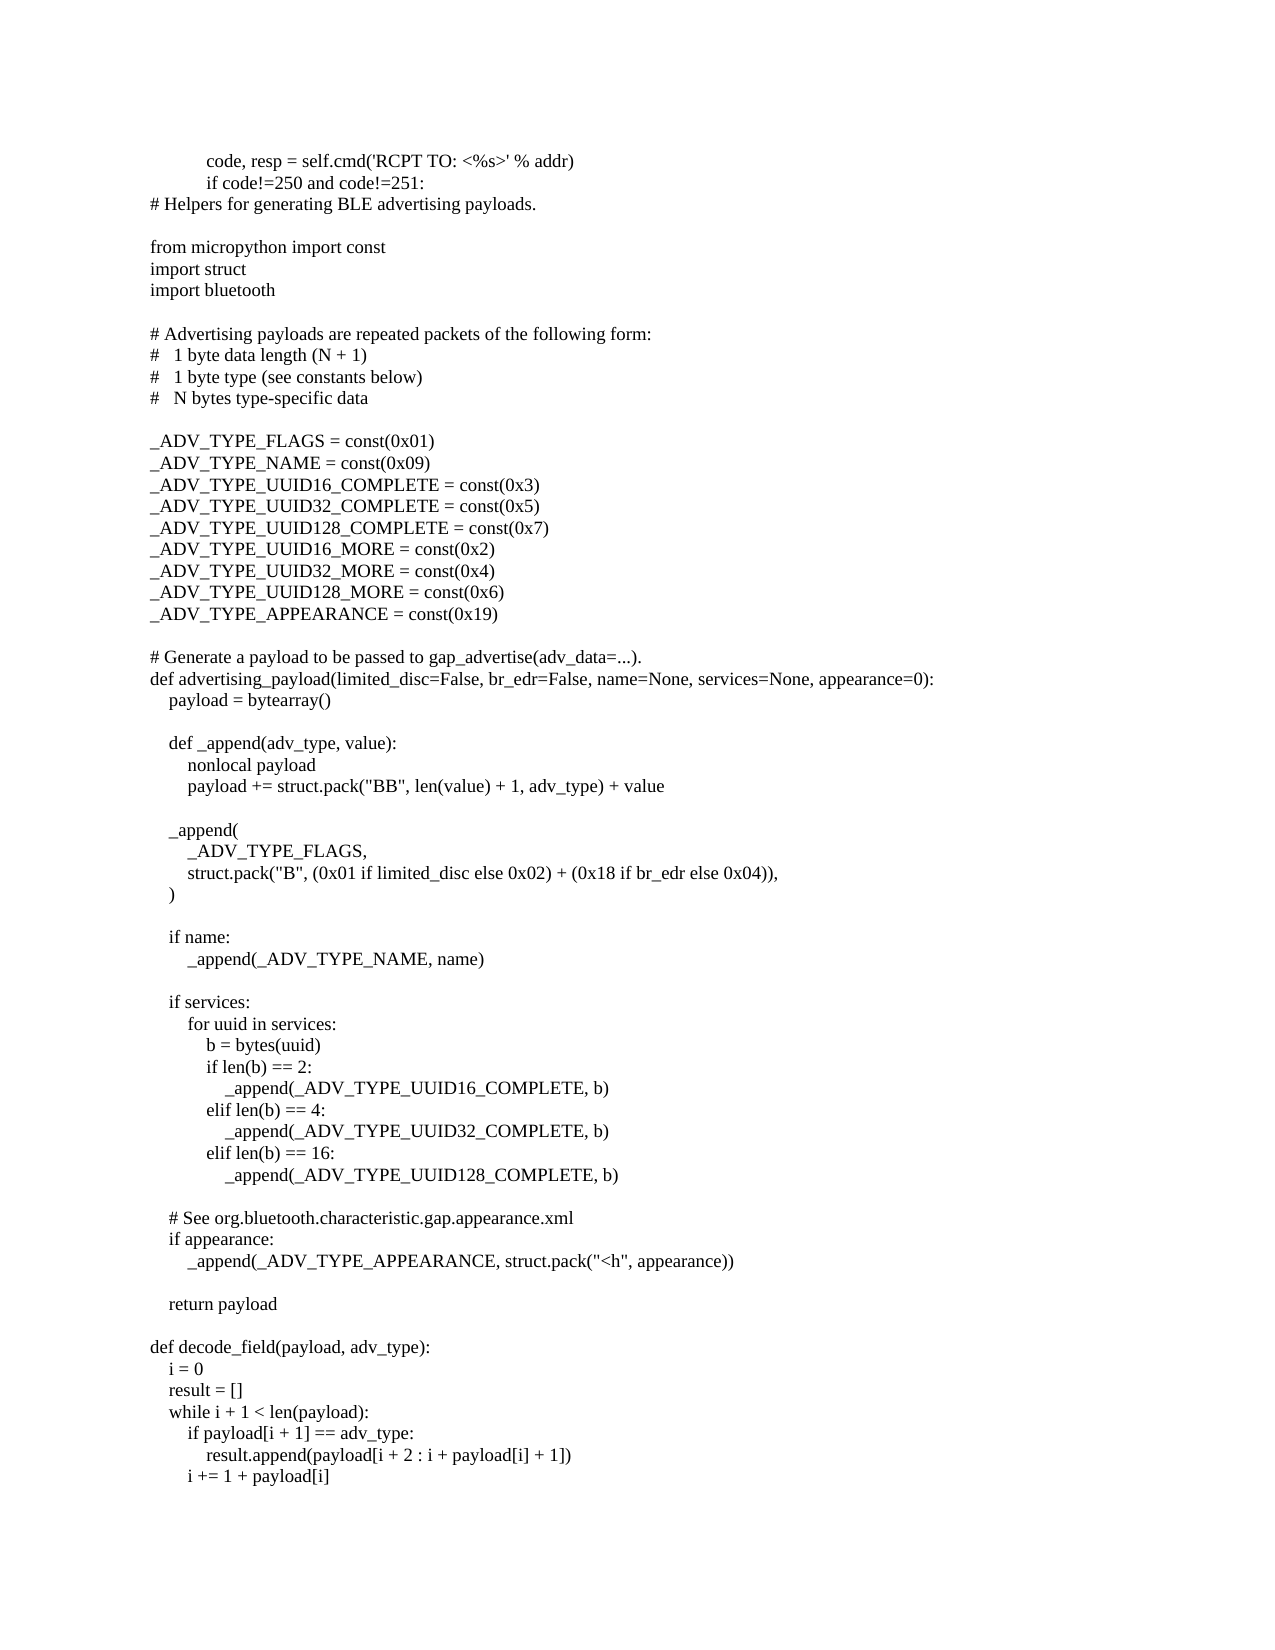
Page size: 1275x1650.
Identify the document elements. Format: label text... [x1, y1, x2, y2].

text _ADV_TYPE_UUID16_MORE = const(0x2) [150, 538, 1125, 560]
text _append( [150, 818, 1125, 840]
text _append(_ADV_TYPE_UUID32_COMPLETE, b) [150, 1120, 1125, 1142]
text if payload[i + 1] == adv_type: [150, 1422, 1125, 1444]
text result.append(payload[i + 2 : i + payload[i] + 1]) [150, 1444, 1125, 1465]
text _append(_ADV_TYPE_NAME, name) [150, 948, 1125, 969]
text _ADV_TYPE_APPEARANCE = const(0x19) [150, 603, 1125, 624]
text ) [150, 883, 1125, 905]
text result = [] [150, 1379, 1125, 1401]
text _ADV_TYPE_UUID128_MORE = const(0x6) [150, 581, 1125, 603]
text def _append(adv_type, value): [150, 732, 1125, 754]
text def advertising_payload(limited_disc=False, br_edr=False, name=None, services=None, appearance=0): [150, 667, 1125, 689]
text # See org.bluetooth.characteristic.gap.appearance.xml [150, 1207, 1125, 1228]
text elif len(b) == 16: [150, 1142, 1125, 1163]
text struct.pack("B", (0x01 if limited_disc else 0x02) + (0x18 if br_edr else 0x04)), [150, 862, 1125, 883]
text # N bytes type-specific data [150, 387, 1125, 409]
text if len(b) == 2: [150, 1056, 1125, 1077]
text _append(_ADV_TYPE_UUID128_COMPLETE, b) [150, 1163, 1125, 1185]
text if services: [150, 991, 1125, 1012]
text from micropython import const [150, 236, 1125, 258]
text # 1 byte type (see constants below) [150, 366, 1125, 387]
text nonlocal payload [150, 754, 1125, 775]
text # Generate a payload to be passed to gap_advertise(adv_data=...). [150, 646, 1125, 667]
text i = 0 [150, 1357, 1125, 1379]
text _ADV_TYPE_FLAGS = const(0x01) [150, 430, 1125, 452]
text if name: [150, 926, 1125, 948]
text _ADV_TYPE_NAME = const(0x09) [150, 452, 1125, 473]
text import struct [150, 258, 1125, 279]
text _ADV_TYPE_FLAGS, [150, 840, 1125, 862]
text def decode_field(payload, adv_type): [150, 1336, 1125, 1357]
text import bluetooth [150, 279, 1125, 301]
text if code!=250 and code!=251: [150, 172, 1125, 193]
text # 1 byte data length (N + 1) [150, 344, 1125, 366]
text payload += struct.pack("BB", len(value) + 1, adv_type) + value [150, 775, 1125, 797]
text for uuid in services: [150, 1012, 1125, 1034]
text _ADV_TYPE_UUID128_COMPLETE = const(0x7) [150, 517, 1125, 538]
text b = bytes(uuid) [150, 1034, 1125, 1056]
text _ADV_TYPE_UUID32_COMPLETE = const(0x5) [150, 495, 1125, 517]
text _append(_ADV_TYPE_APPEARANCE, struct.pack("<h", appearance)) [150, 1250, 1125, 1271]
text code, resp = self.cmd('RCPT TO: <%s>' % addr) [150, 150, 1125, 172]
text return payload [150, 1293, 1125, 1314]
text # Helpers for generating BLE advertising payloads. [150, 193, 1125, 215]
text _append(_ADV_TYPE_UUID16_COMPLETE, b) [150, 1077, 1125, 1099]
text i += 1 + payload[i] [150, 1465, 1125, 1487]
text if appearance: [150, 1228, 1125, 1250]
text while i + 1 < len(payload): [150, 1401, 1125, 1422]
text _ADV_TYPE_UUID16_COMPLETE = const(0x3) [150, 473, 1125, 495]
text elif len(b) == 4: [150, 1099, 1125, 1120]
text payload = bytearray() [150, 689, 1125, 711]
text _ADV_TYPE_UUID32_MORE = const(0x4) [150, 560, 1125, 581]
text # Advertising payloads are repeated packets of the following form: [150, 322, 1125, 344]
